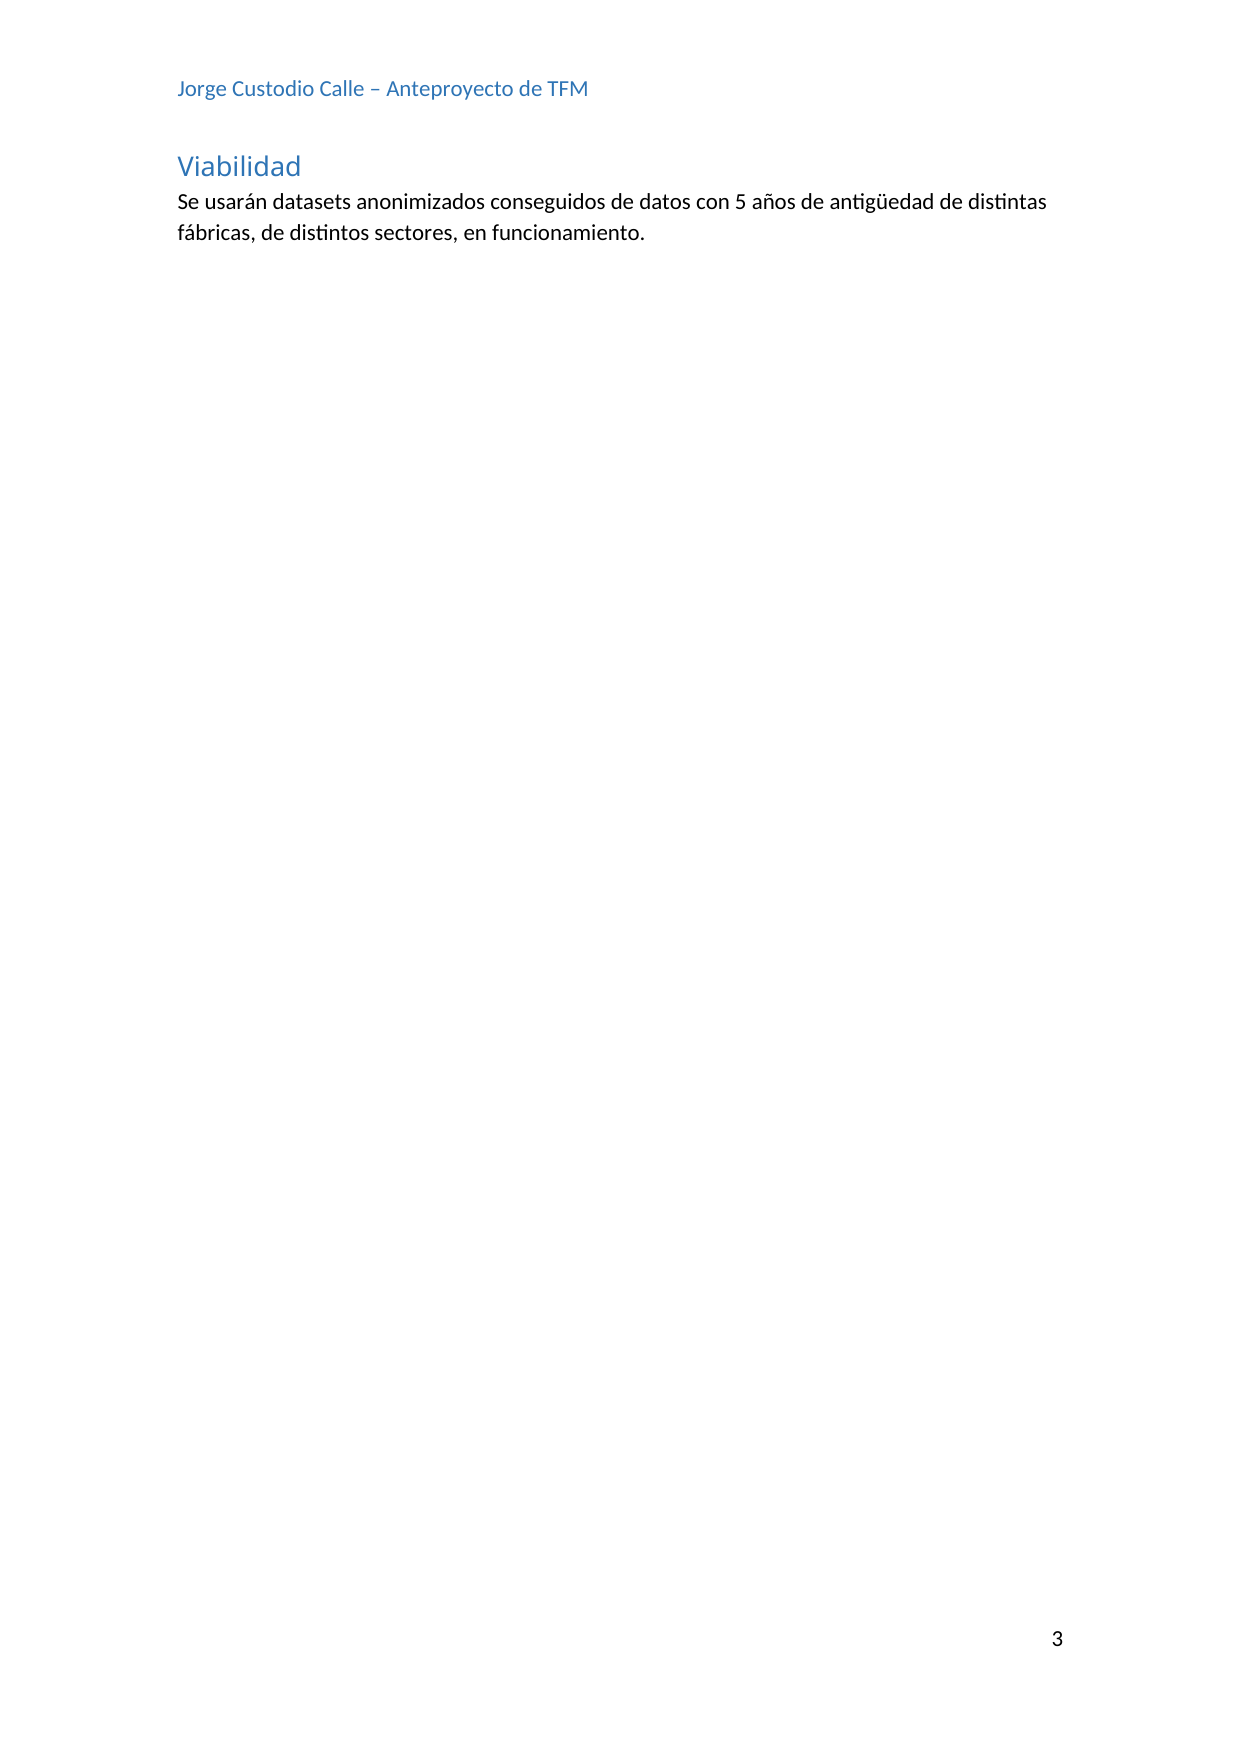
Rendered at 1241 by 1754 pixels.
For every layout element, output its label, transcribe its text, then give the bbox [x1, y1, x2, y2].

subtitle Viabilidad [177, 148, 1063, 184]
text Se usarán datasets anonimizados conseguidos de datos con 5 años de antigüedad de distintas fábricas, de distintos sectores, en funcionamiento. [177, 187, 1063, 246]
